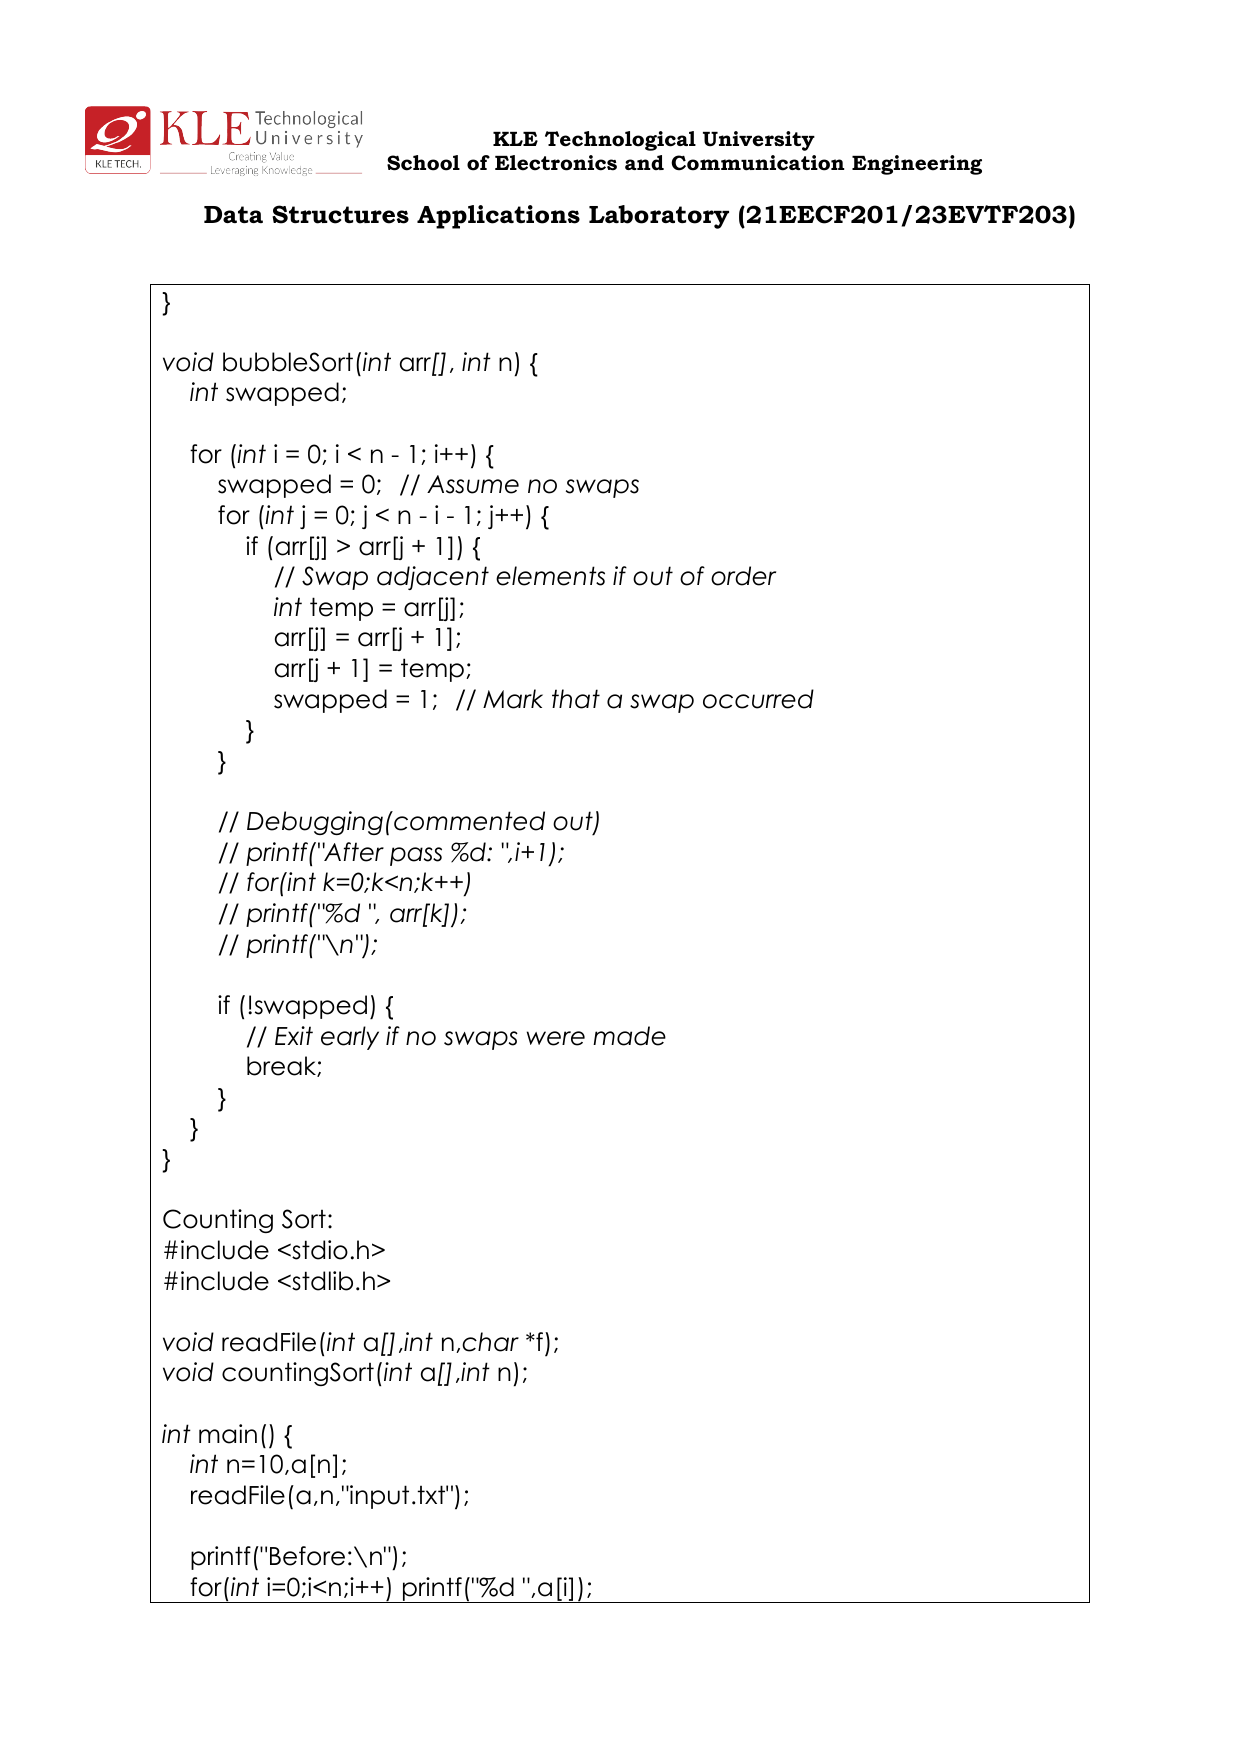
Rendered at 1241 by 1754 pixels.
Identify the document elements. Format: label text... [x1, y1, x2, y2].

picture [85, 102, 365, 177]
